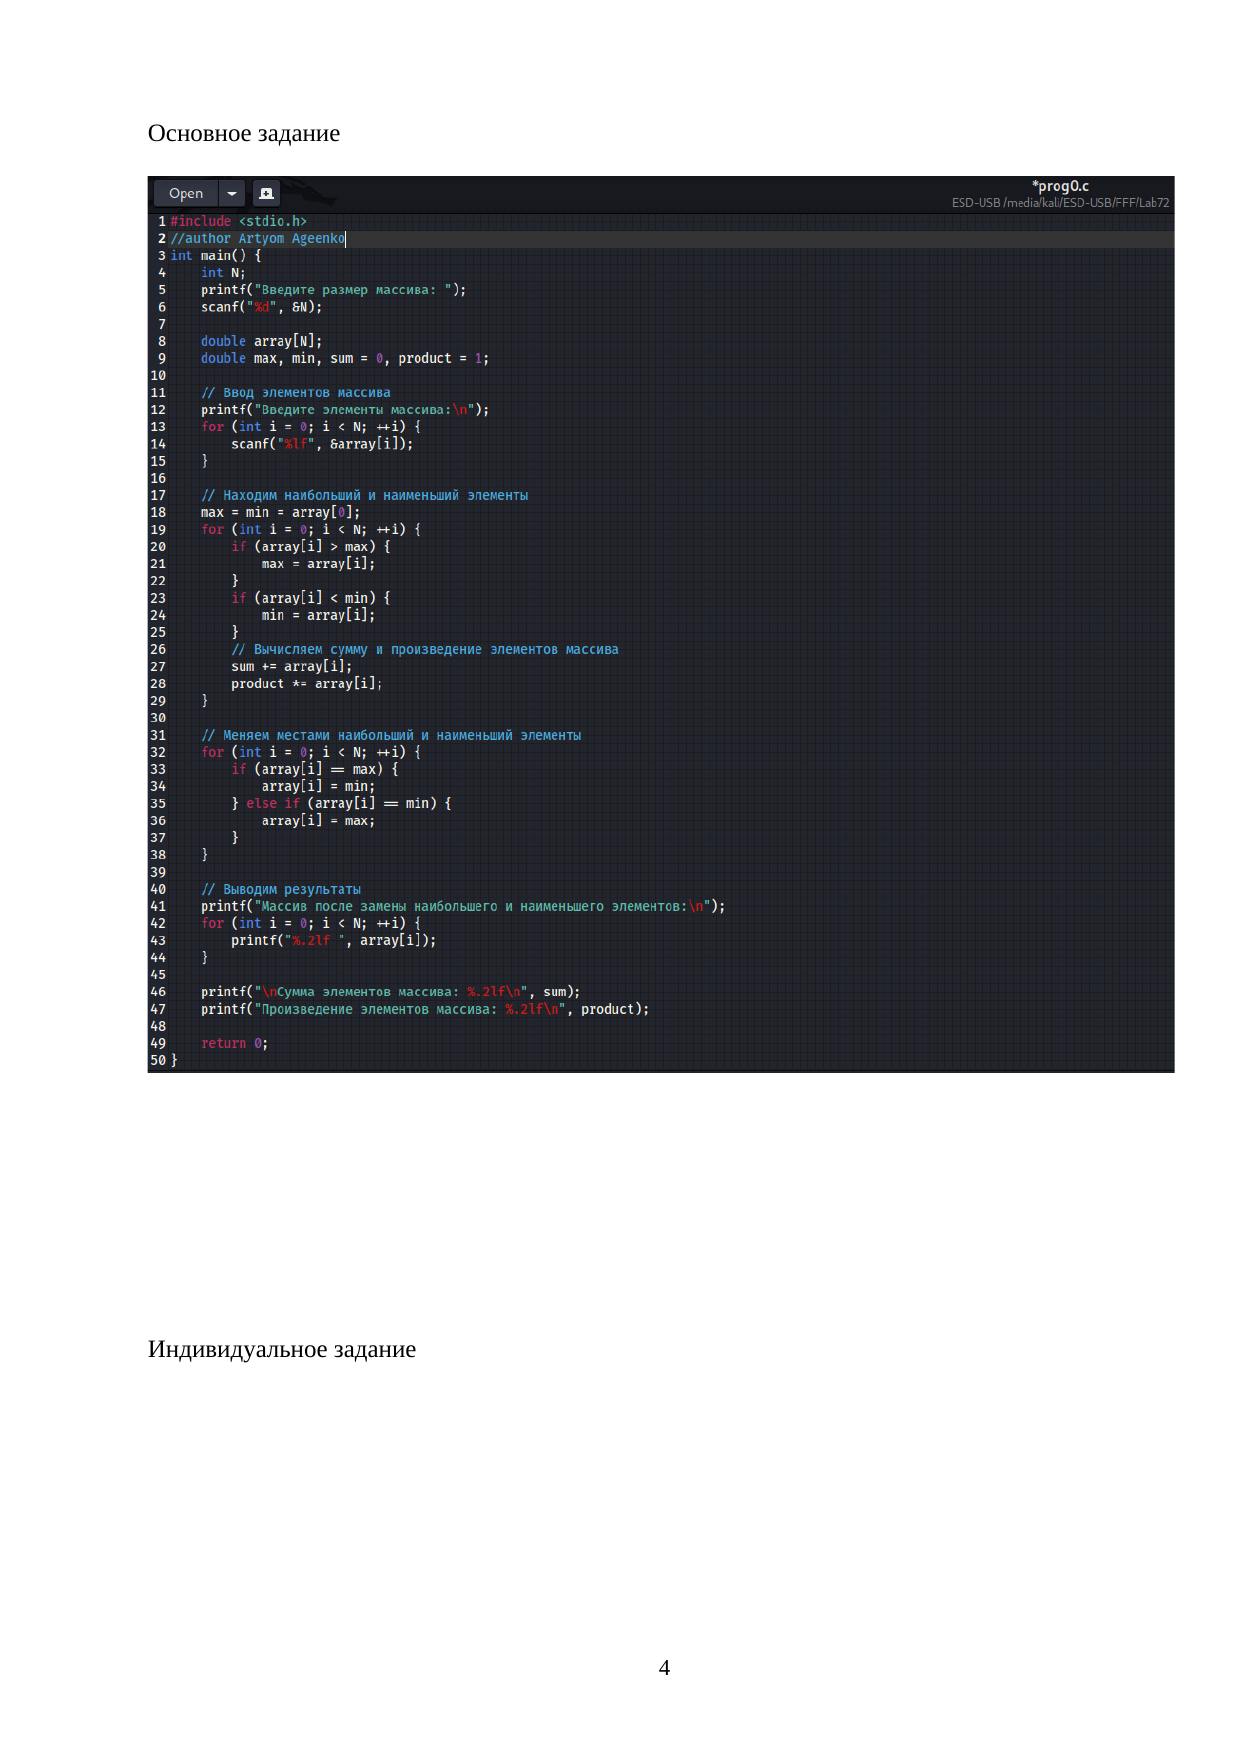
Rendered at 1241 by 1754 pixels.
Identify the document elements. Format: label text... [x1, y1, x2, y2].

text Основное задание [148, 118, 1181, 147]
picture [147, 176, 1175, 1073]
text Индивидуальное задание [148, 1334, 1181, 1362]
